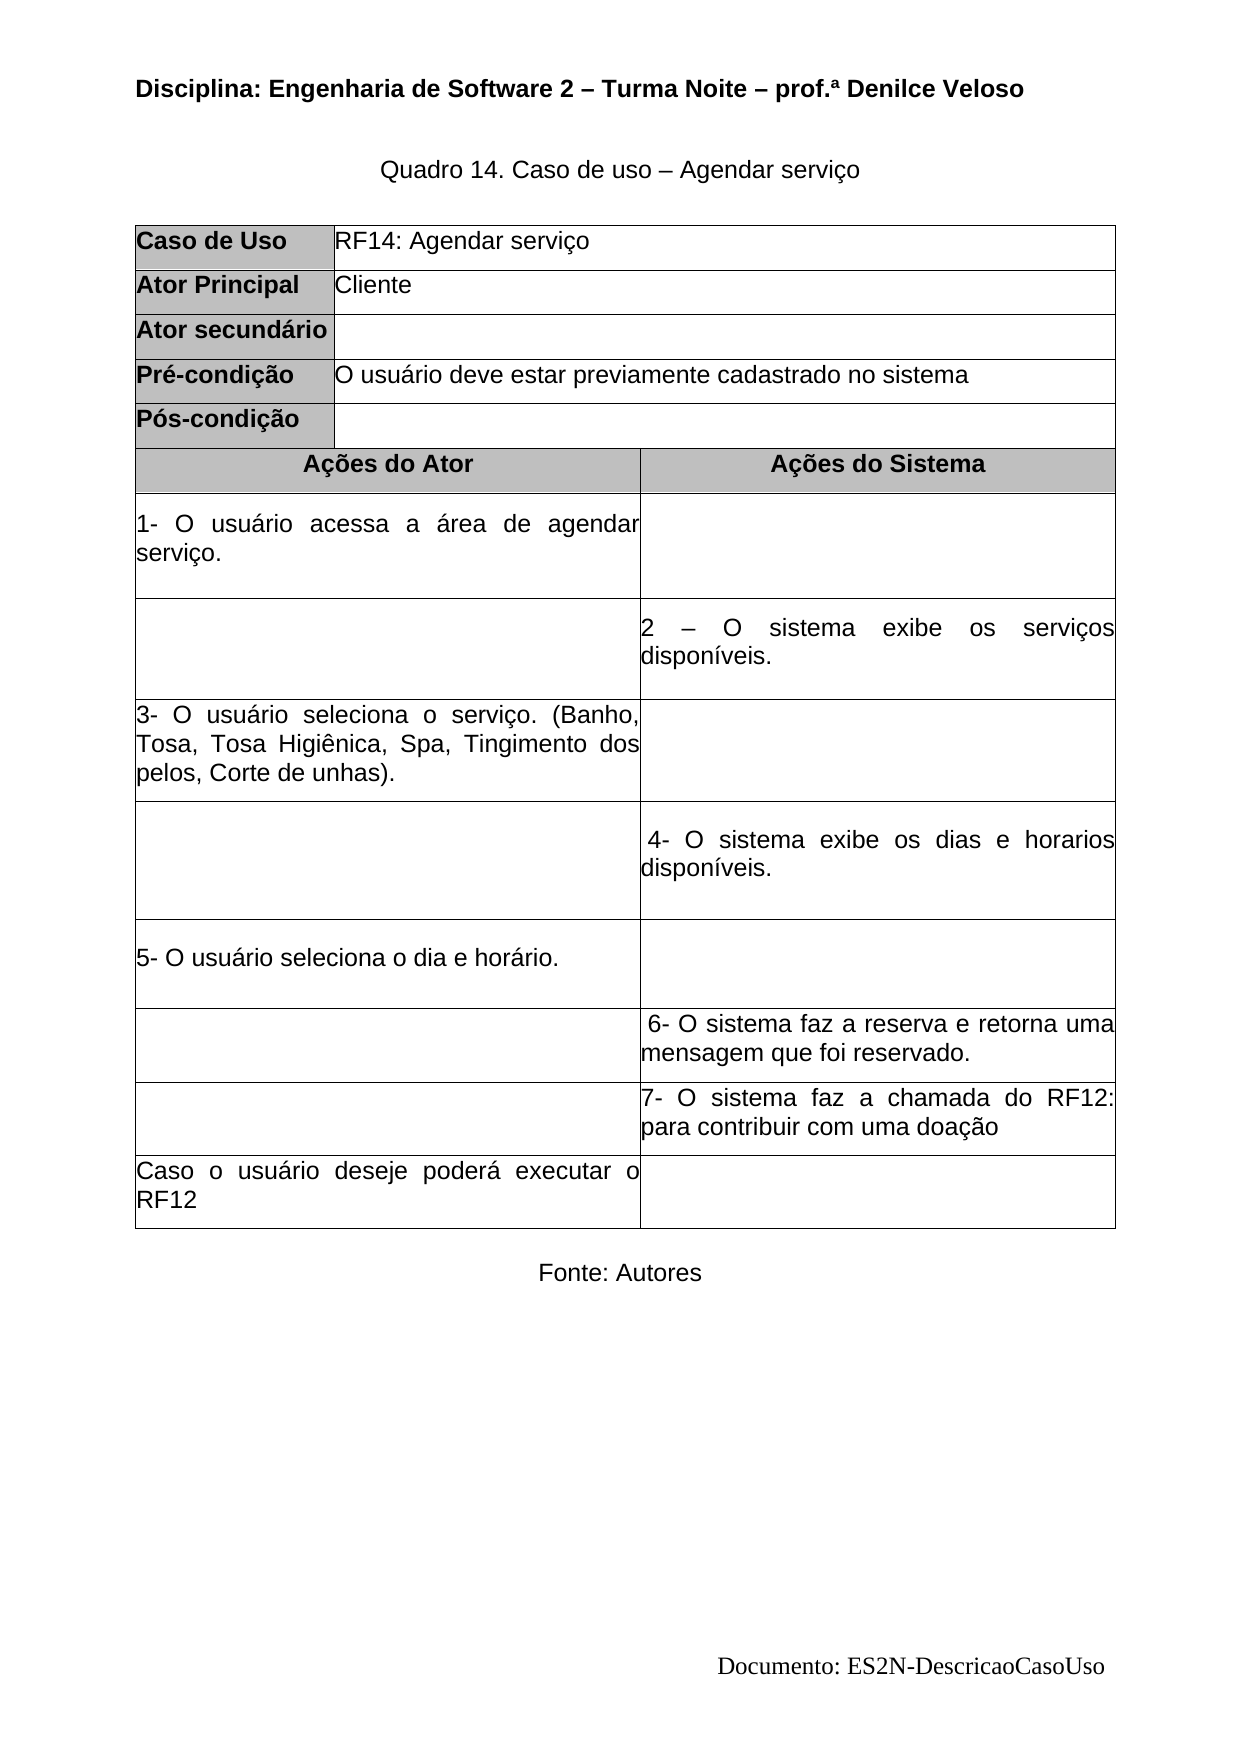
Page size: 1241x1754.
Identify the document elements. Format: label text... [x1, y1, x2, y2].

table_cell [641, 920, 1115, 1008]
table_cell [335, 315, 1115, 359]
table_cell [136, 802, 640, 919]
table_header Caso de Uso [136, 226, 334, 269]
table_cell Ator Principal [136, 271, 334, 314]
table_cell [335, 404, 1115, 448]
table_cell [641, 494, 1115, 597]
table_cell 4- O sistema exibe os dias e horarios disponíveis. [641, 802, 1115, 919]
table_cell O usuário deve estar previamente cadastrado no sistema [335, 360, 1115, 403]
table_cell Pós-condição [136, 404, 334, 448]
table_cell [641, 1156, 1115, 1228]
table_cell 1- O usuário acessa a área de agendar serviço. [136, 494, 640, 597]
table_cell Ações do Sistema [641, 449, 1115, 492]
table_cell 3- O usuário seleciona o serviço. (Banho, Tosa, Tosa Higiênica, Spa, Tingimento dos pelos, Corte de unhas). [136, 700, 640, 801]
table_cell 6- O sistema faz a reserva e retorna uma mensagem que foi reservado. [641, 1009, 1115, 1082]
table_cell 7- O sistema faz a chamada do RF12: para contribuir com uma doação [641, 1083, 1115, 1155]
table_cell [136, 599, 640, 699]
table_header RF14: Agendar serviço [335, 226, 1115, 269]
table_cell Ator secundário [136, 315, 334, 359]
text Fonte: Autores [135, 1258, 1105, 1287]
table_cell Pré-condição [136, 360, 334, 403]
table_cell [641, 700, 1115, 801]
table_cell 2 – O sistema exibe os serviços disponíveis. [641, 599, 1115, 699]
table_cell Ações do Ator [136, 449, 640, 492]
table_cell Cliente [335, 271, 1115, 314]
table_cell [136, 1083, 640, 1155]
table_cell [136, 1009, 640, 1082]
table_cell Caso o usuário deseje poderá executar o RF12 [136, 1156, 640, 1228]
text Quadro 14. Caso de uso – Agendar serviço [135, 155, 1105, 184]
table_cell 5- O usuário seleciona o dia e horário. [136, 920, 640, 1008]
